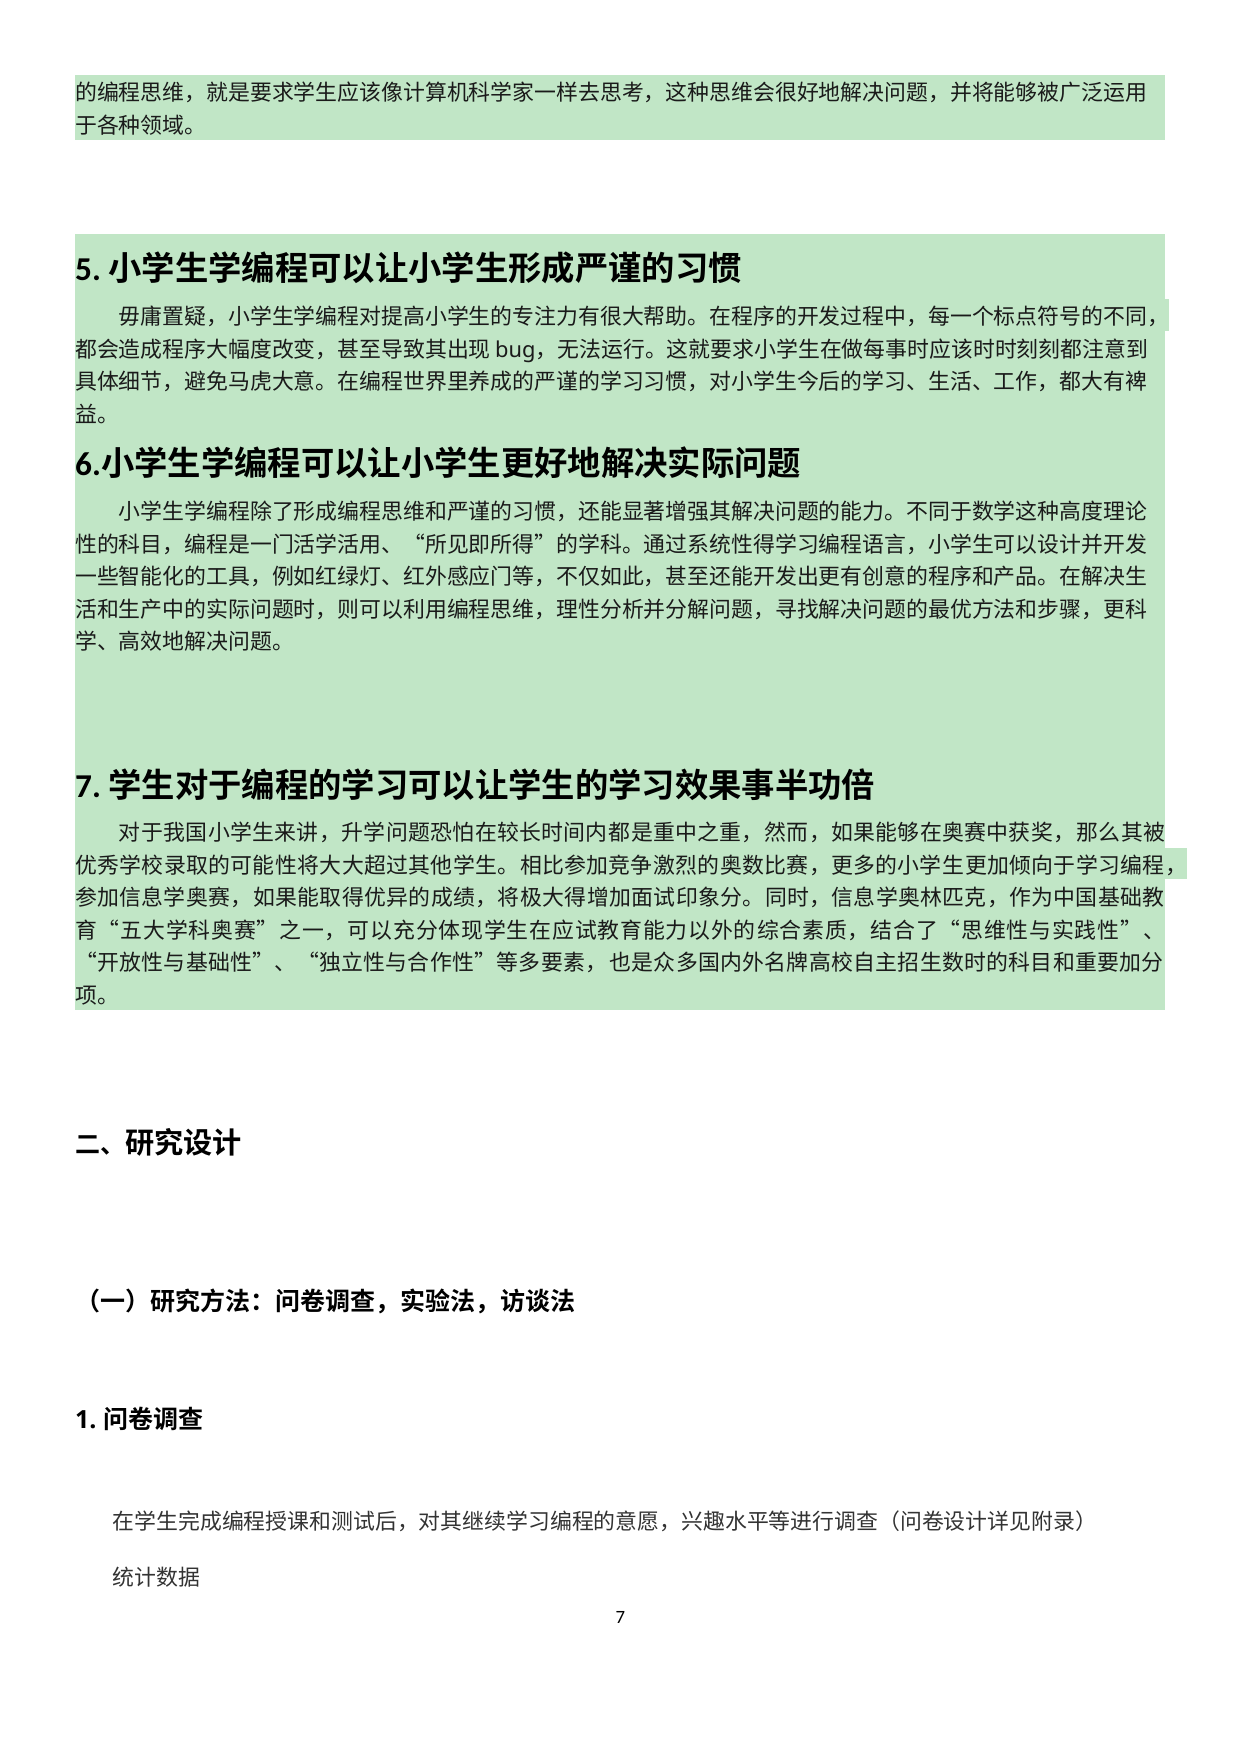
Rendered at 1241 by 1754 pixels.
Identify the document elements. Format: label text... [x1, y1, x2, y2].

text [75, 75, 1165, 140]
text 5. 小学生学编程可以让小学生形成严谨的习惯 毋庸置疑，小学生学编程对提高小学生的专注力有很大帮助。在程序的开发过程中，每一个标点符号的不同，都会造成程序大幅度改变，甚至导致其出现bug，无法运行。这就要求小学生在做每事时应该时时刻刻都注意到具体细节，避免马虎大意。在编程世界里养成的严谨的学习习惯，对小学生今后的学习、生活、工作，都大有裨益。 6.小学生学编程可以让小学生更好地解决实际问题 小学生学编程除了形成编程思维和严谨的习惯，还能显著增强其解决问题的能力。不同于数学这种高度理论性的科目，编程是一门活学活用、“所见即所得”的学科。通过系统性得学习编程语言，小学生可以设计并开发一些智能化的工具，例如红绿灯、红外感应门等，不仅如此，甚至还能开发出更有创意的程序和产品。在解决生活和生产中的实际问题时，则可以利用编程思维，理性分析并分解问题，寻找解决问题的最优方法和步骤，更科学、高效地解决问题。 [75, 234, 1165, 301]
text 7. 学生对于编程的学习可以让学生的学习效果事半功倍 对于我国小学生来讲，升学问题恐怕在较长时间内都是重中之重，然而，如果能够在奥赛中获奖，那么其被优秀学校录取的可能性将大大超过其他学生。相比参加竞争激烈的奥数比赛，更多的小学生更加倾向于学习编程，参加信息学奥赛，如果能取得优异的成绩，将极大得增加面试印象分。同时，信息学奥林匹克，作为中国基础教育“五大学科奥赛”之一，可以充分体现学生在应试教育能力以外的综合素质，结合了“思维性与实践性”、“开放性与基础性”、“独立性与合作性”等多要素，也是众多国内外名牌高校自主招生数时的科目和重要加分项。 [75, 750, 1165, 880]
subtitle 1. 问卷调查 [75, 1385, 1165, 1450]
text 7. 学生对于编程的学习可以让学生的学习效果事半功倍 对于我国小学生来讲，升学问题恐怕在较长时间内都是重中之重，然而，如果能够在奥赛中获奖，那么其被优秀学校录取的可能性将大大超过其他学生。相比参加竞争激烈的奥数比赛，更多的小学生更加倾向于学习编程，参加信息学奥赛，如果能取得优异的成绩，将极大得增加面试印象分。同时，信息学奥林匹克，作为中国基础教育“五大学科奥赛”之一，可以充分体现学生在应试教育能力以外的综合素质，结合了“思维性与实践性”、“开放性与基础性”、“独立性与合作性”等多要素，也是众多国内外名牌高校自主招生数时的科目和重要加分项。 [75, 977, 1165, 1010]
text 在学生完成编程授课和测试后，对其继续学习编程的意愿，兴趣水平等进行调查（问卷设计详见附录） [75, 1503, 1165, 1536]
subtitle （一）研究方法：问卷调查，实验法，访谈法 [75, 1267, 1165, 1332]
text 统计数据 [75, 1559, 1165, 1592]
subtitle 二、研究设计 [75, 1108, 1165, 1173]
text 5. 小学生学编程可以让小学生形成严谨的习惯 毋庸置疑，小学生学编程对提高小学生的专注力有很大帮助。在程序的开发过程中，每一个标点符号的不同，都会造成程序大幅度改变，甚至导致其出现bug，无法运行。这就要求小学生在做每事时应该时时刻刻都注意到具体细节，避免马虎大意。在编程世界里养成的严谨的学习习惯，对小学生今后的学习、生活、工作，都大有裨益。 6.小学生学编程可以让小学生更好地解决实际问题 小学生学编程除了形成编程思维和严谨的习惯，还能显著增强其解决问题的能力。不同于数学这种高度理论性的科目，编程是一门活学活用、“所见即所得”的学科。通过系统性得学习编程语言，小学生可以设计并开发一些智能化的工具，例如红绿灯、红外感应门等，不仅如此，甚至还能开发出更有创意的程序和产品。在解决生活和生产中的实际问题时，则可以利用编程思维，理性分析并分解问题，寻找解决问题的最优方法和步骤，更科学、高效地解决问题。 [75, 331, 1165, 656]
